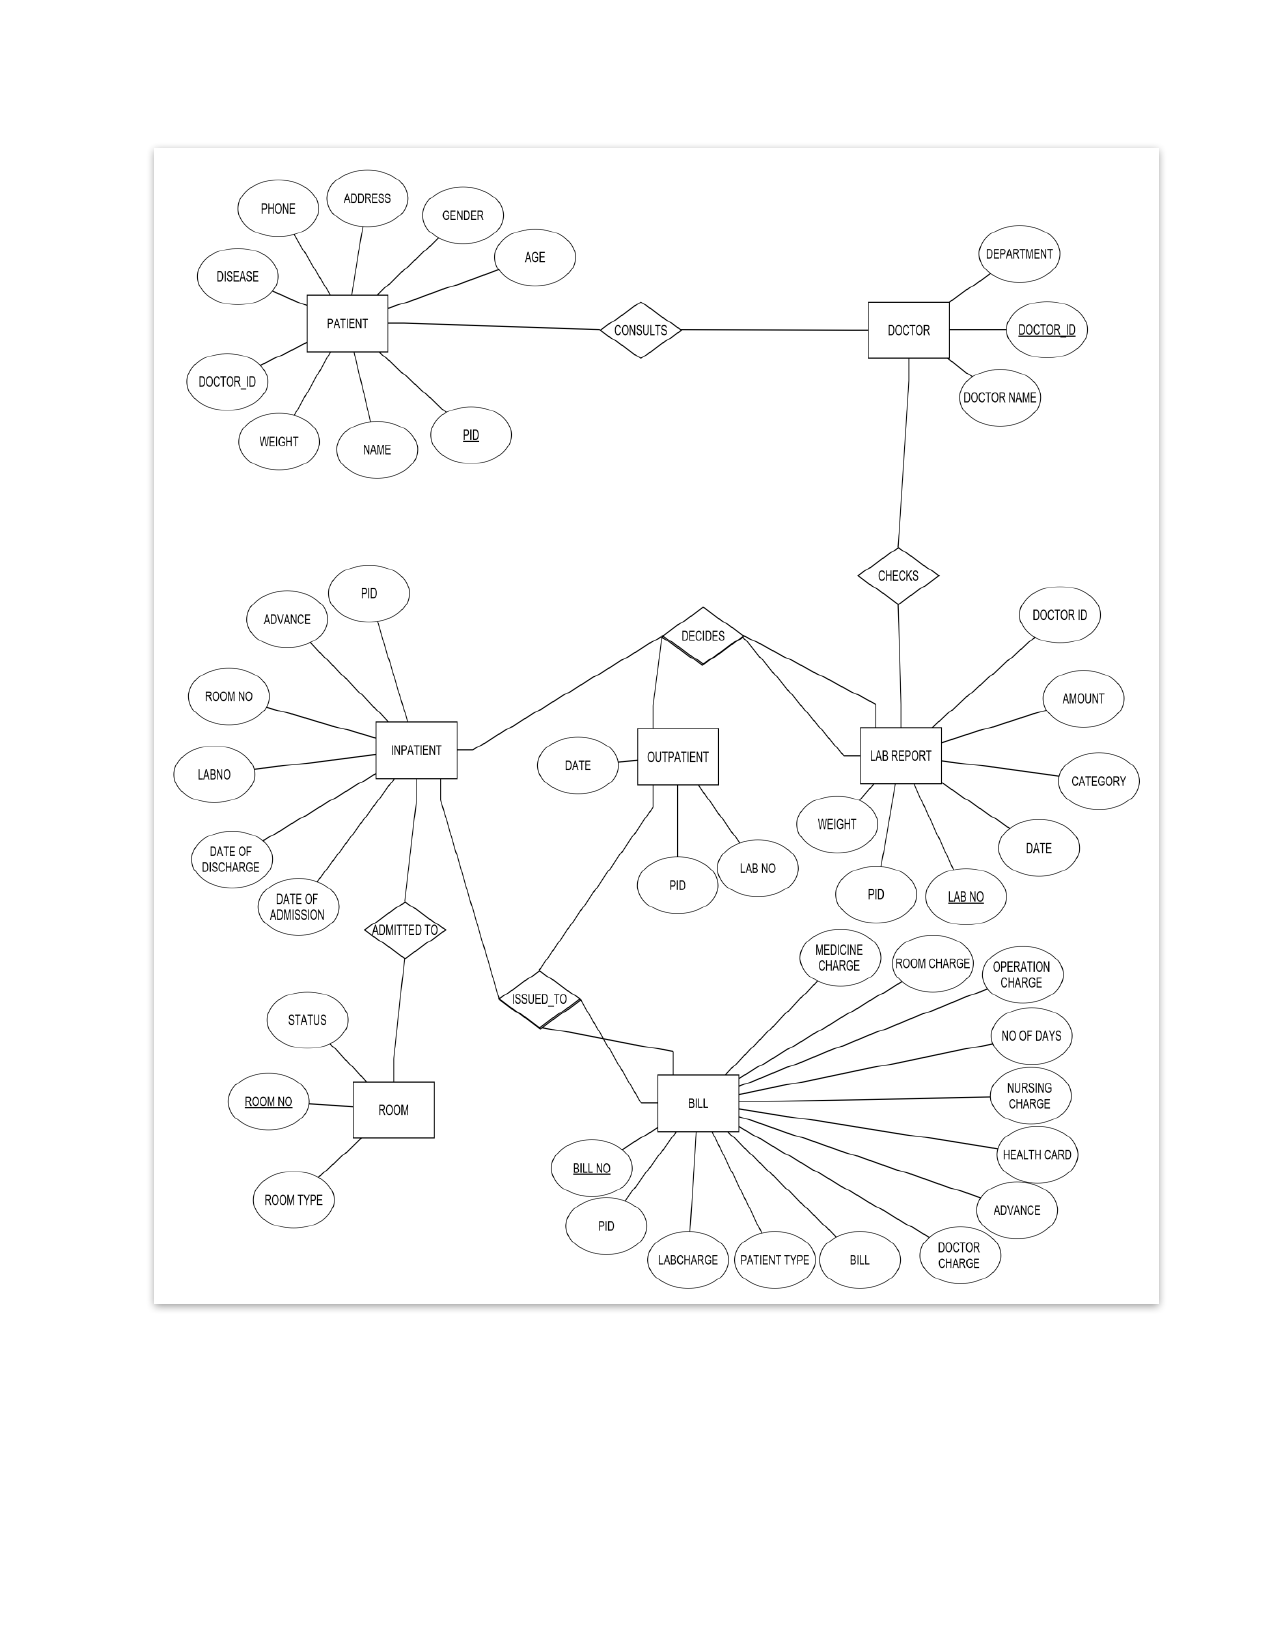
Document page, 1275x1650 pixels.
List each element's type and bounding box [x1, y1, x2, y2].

picture [169, 163, 1144, 1289]
